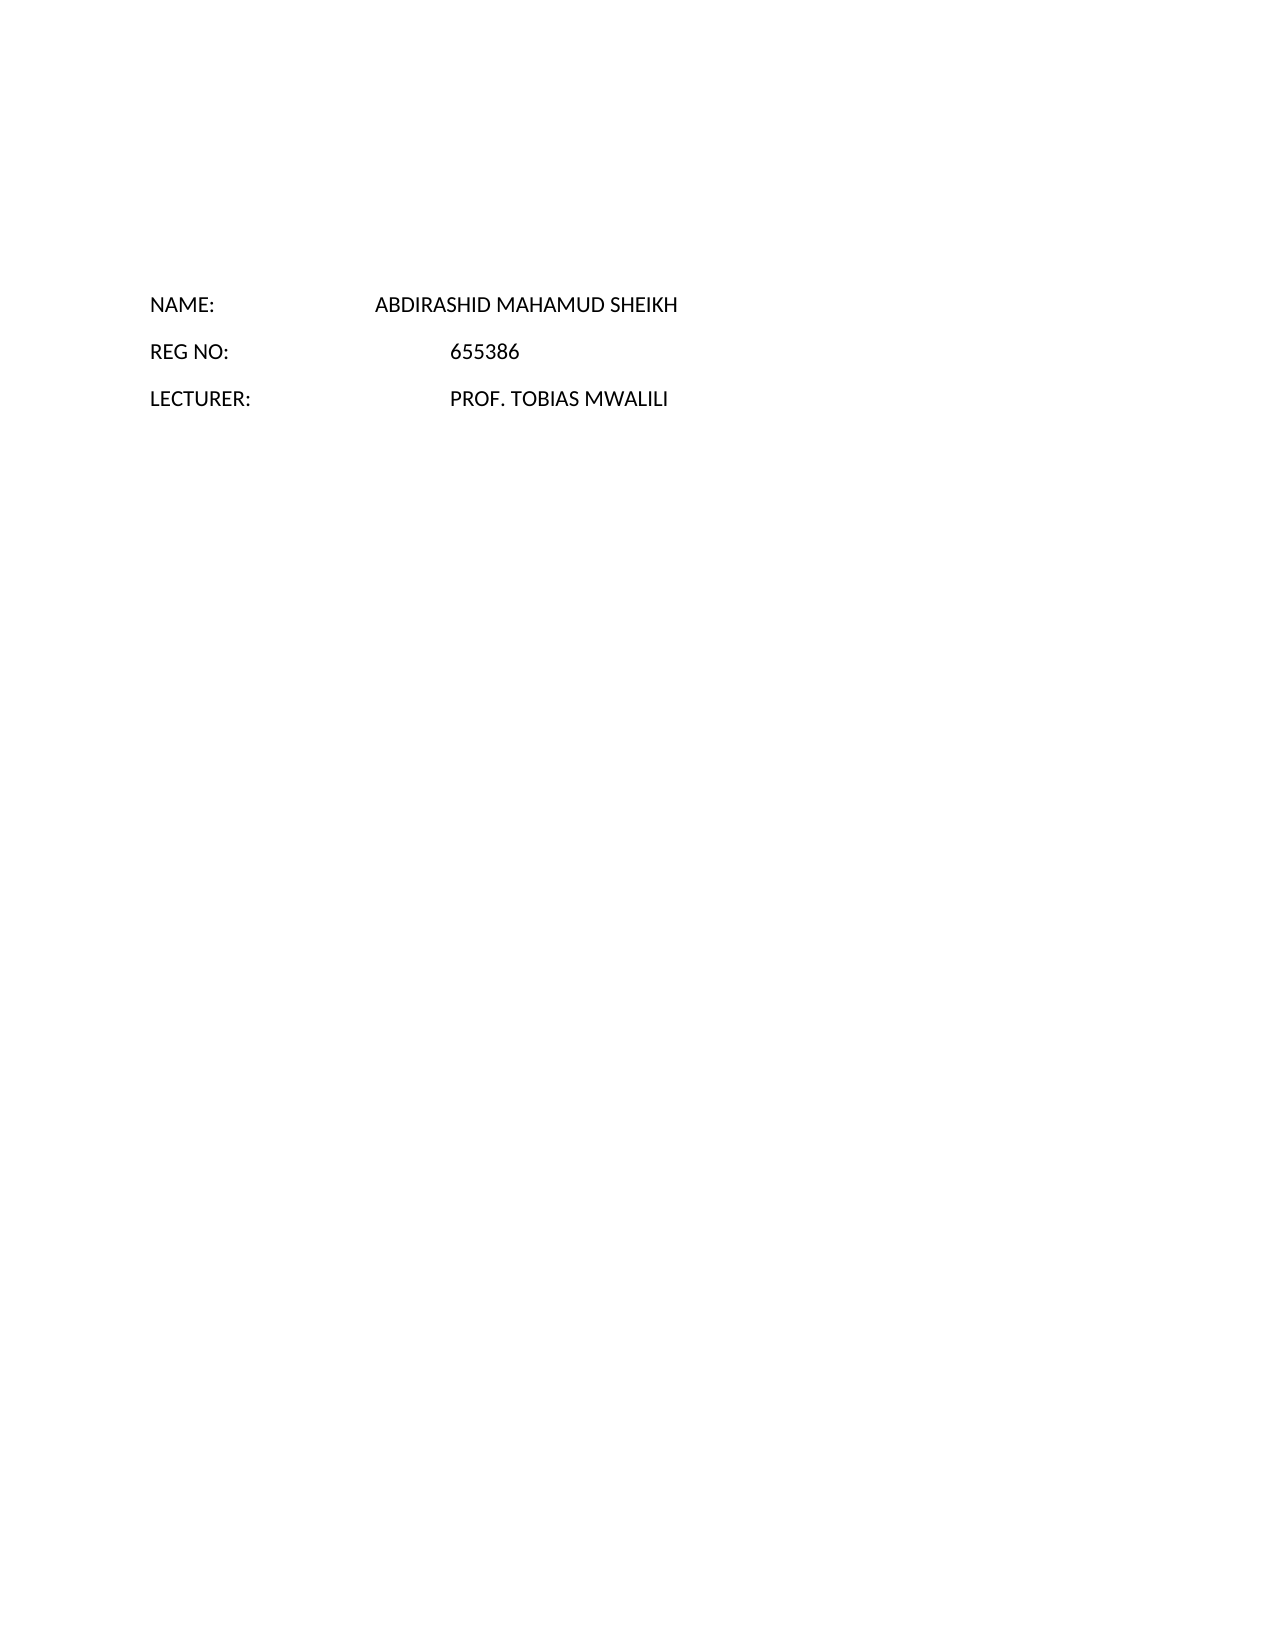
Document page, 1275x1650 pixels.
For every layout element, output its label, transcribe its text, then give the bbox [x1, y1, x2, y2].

text LECTURER: PROF. TOBIAS MWALILI [150, 384, 1125, 412]
text NAME: ABDIRASHID MAHAMUD SHEIKH [150, 291, 1125, 319]
text REG NO: 655386 [150, 337, 1125, 366]
